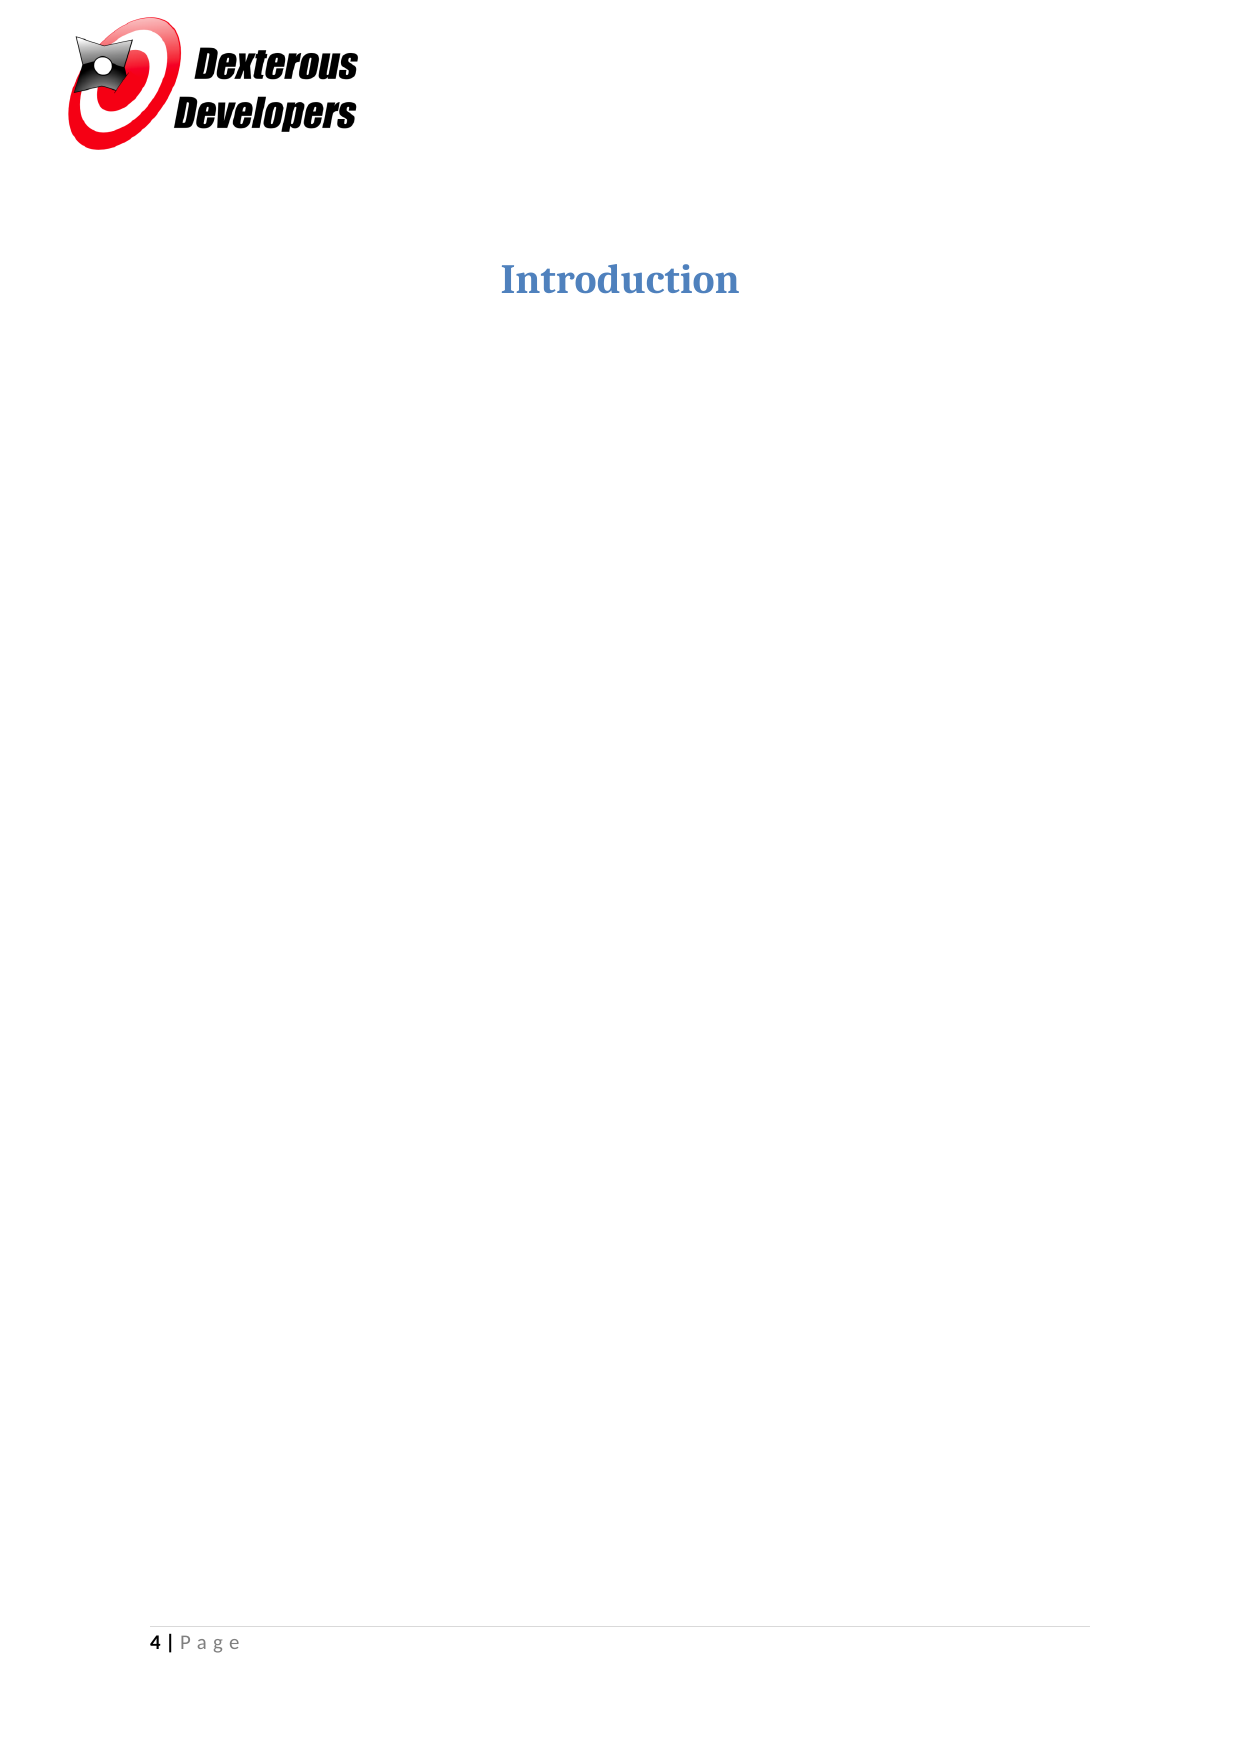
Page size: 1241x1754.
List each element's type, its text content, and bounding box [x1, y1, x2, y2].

subtitle Introduction [150, 256, 1090, 304]
picture [53, 0, 374, 171]
